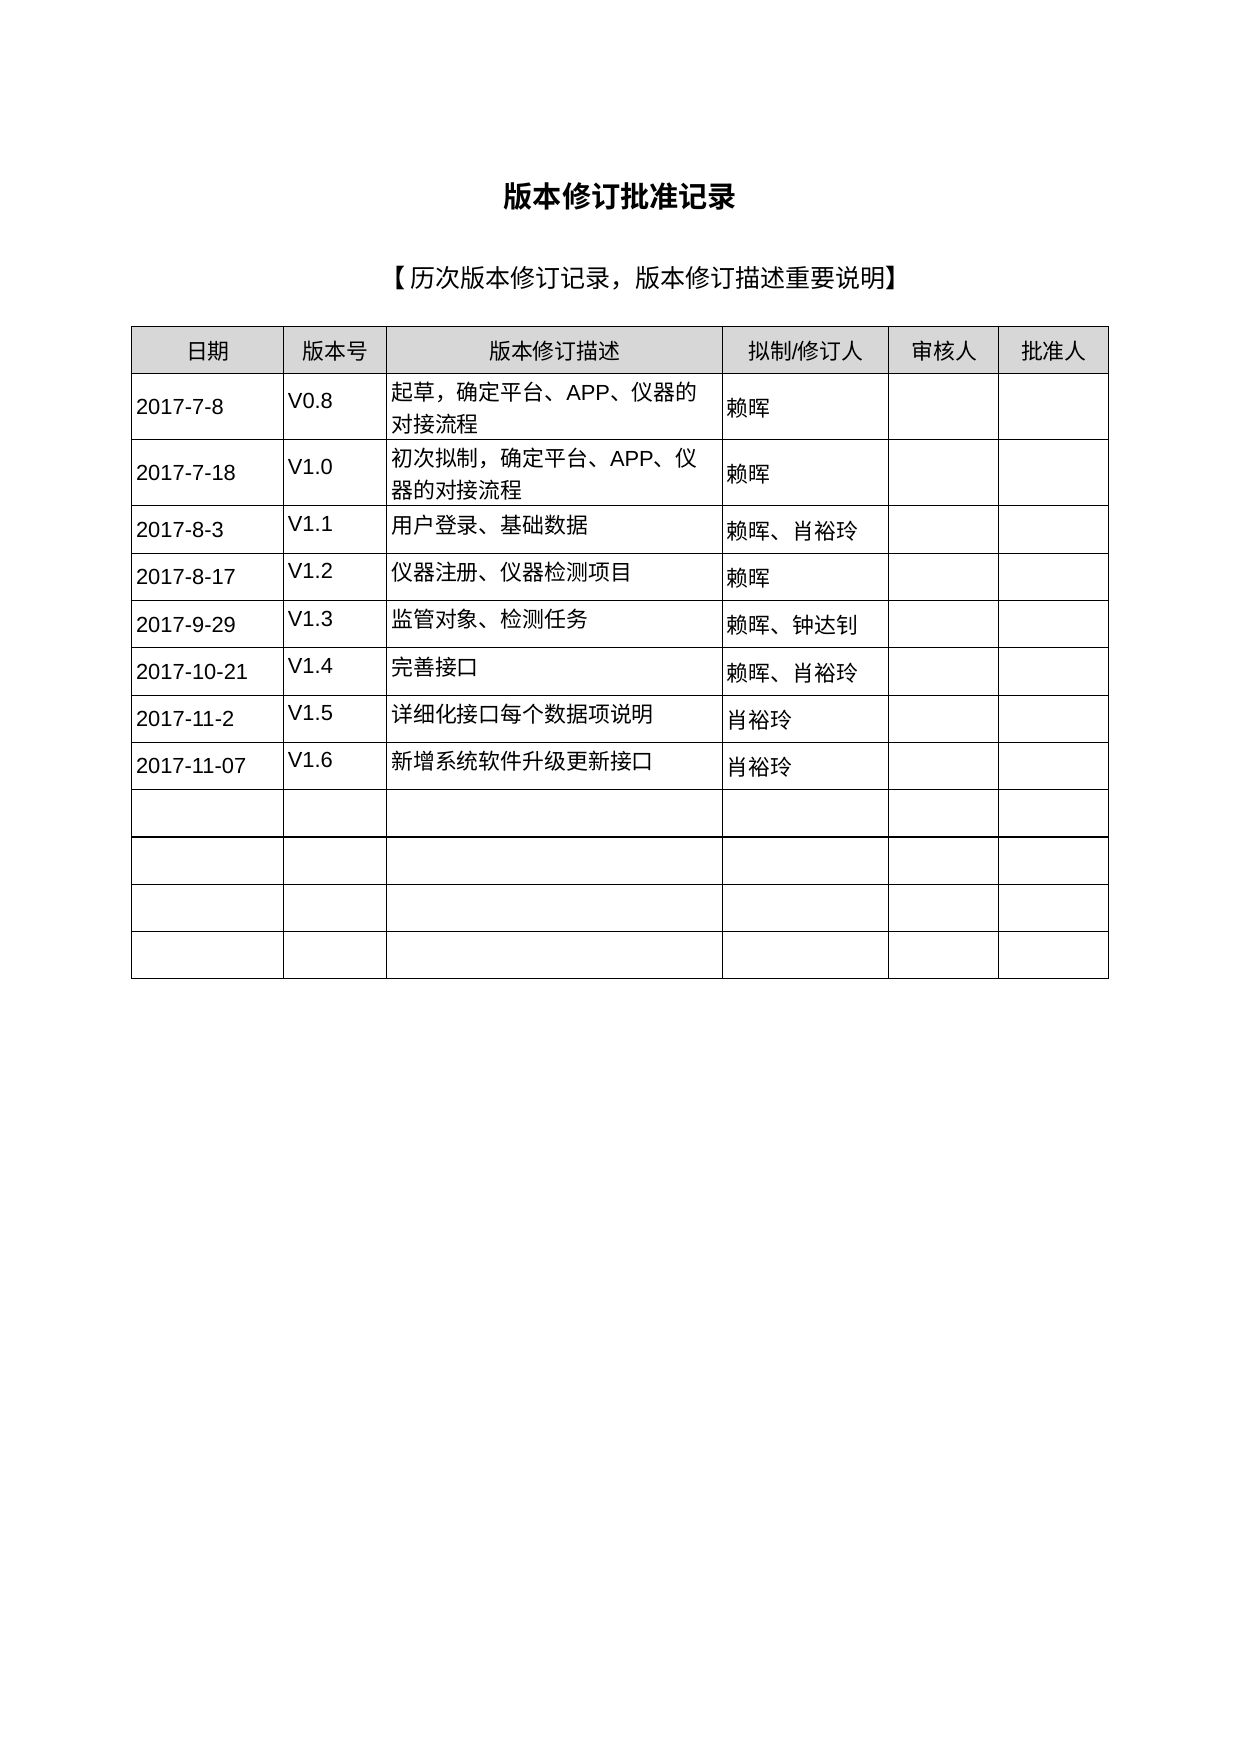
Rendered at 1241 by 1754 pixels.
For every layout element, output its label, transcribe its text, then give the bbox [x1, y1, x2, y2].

table_cell [132, 838, 283, 884]
table_cell 2017-10-21 [132, 648, 283, 694]
table_cell 赖晖 [723, 374, 888, 439]
table_cell V1.1 [284, 506, 386, 553]
table_cell 赖晖、肖裕玲 [723, 648, 888, 694]
table_cell 新增系统软件升级更新接口 [387, 743, 722, 789]
table_cell [284, 885, 386, 931]
table_cell [889, 932, 998, 978]
table_cell [889, 506, 998, 553]
table_cell [387, 790, 722, 836]
table_header 版本号 [284, 327, 386, 373]
table_cell V1.2 [284, 554, 386, 600]
table_cell [999, 885, 1108, 931]
table_cell [999, 696, 1108, 742]
table_cell [889, 601, 998, 647]
table_cell [999, 838, 1108, 884]
table_cell 详细化接口每个数据项说明 [387, 696, 722, 742]
table_cell [723, 885, 888, 931]
table_cell [999, 554, 1108, 600]
table_cell 2017-9-29 [132, 601, 283, 647]
table_cell 肖裕玲 [723, 696, 888, 742]
table_header 批准人 [999, 327, 1108, 373]
table_cell 监管对象、检测任务 [387, 601, 722, 647]
table_cell V1.6 [284, 743, 386, 789]
table_cell [889, 374, 998, 439]
table_header 版本修订描述 [387, 327, 722, 373]
table_cell 肖裕玲 [723, 743, 888, 789]
table_cell [387, 885, 722, 931]
table_cell [999, 506, 1108, 553]
table_cell [999, 374, 1108, 439]
table_cell [889, 885, 998, 931]
table_cell [889, 554, 998, 600]
table_cell [889, 648, 998, 694]
table_cell [284, 838, 386, 884]
table_cell [999, 743, 1108, 789]
table_cell 2017-7-8 [132, 374, 283, 439]
table_cell 起草，确定平台、APP、仪器的对接流程 [387, 374, 722, 439]
table_cell [284, 790, 386, 836]
table_cell [889, 696, 998, 742]
table_cell 赖晖、肖裕玲 [723, 506, 888, 553]
table_header 拟制/修订人 [723, 327, 888, 373]
table_cell [889, 838, 998, 884]
table_cell [889, 790, 998, 836]
table_cell V1.0 [284, 440, 386, 505]
table_cell V1.5 [284, 696, 386, 742]
table_cell [723, 790, 888, 836]
table_cell [999, 648, 1108, 694]
table_cell [723, 838, 888, 884]
table_cell 用户登录、基础数据 [387, 506, 722, 553]
table_cell 2017-8-3 [132, 506, 283, 553]
table_header 审核人 [889, 327, 998, 373]
table_cell 2017-7-18 [132, 440, 283, 505]
text 版本修订批准记录 [187, 162, 1053, 227]
table_cell [889, 743, 998, 789]
table_cell V1.3 [284, 601, 386, 647]
table_cell [132, 932, 283, 978]
table_cell 2017-11-07 [132, 743, 283, 789]
table_cell [723, 932, 888, 978]
table_cell [999, 440, 1108, 505]
table_cell 完善接口 [387, 648, 722, 694]
table_cell 仪器注册、仪器检测项目 [387, 554, 722, 600]
table_cell 赖晖 [723, 554, 888, 600]
table_cell [132, 790, 283, 836]
table_cell [999, 932, 1108, 978]
table_cell [132, 885, 283, 931]
table_cell [889, 440, 998, 505]
table_header 日期 [132, 327, 283, 373]
table_cell 2017-8-17 [132, 554, 283, 600]
table_cell [387, 932, 722, 978]
table_cell 2017-11-2 [132, 696, 283, 742]
table_cell V1.4 [284, 648, 386, 694]
table_cell 赖晖、钟达钊 [723, 601, 888, 647]
table_cell 赖晖 [723, 440, 888, 505]
table_cell V0.8 [284, 374, 386, 439]
table_cell [284, 932, 386, 978]
table_cell [999, 790, 1108, 836]
text 【 历次版本修订记录，版本修订描述重要说明】 [187, 244, 1053, 309]
table_cell [387, 838, 722, 884]
table_cell 初次拟制，确定平台、APP、仪器的对接流程 [387, 440, 722, 505]
table_cell [999, 601, 1108, 647]
